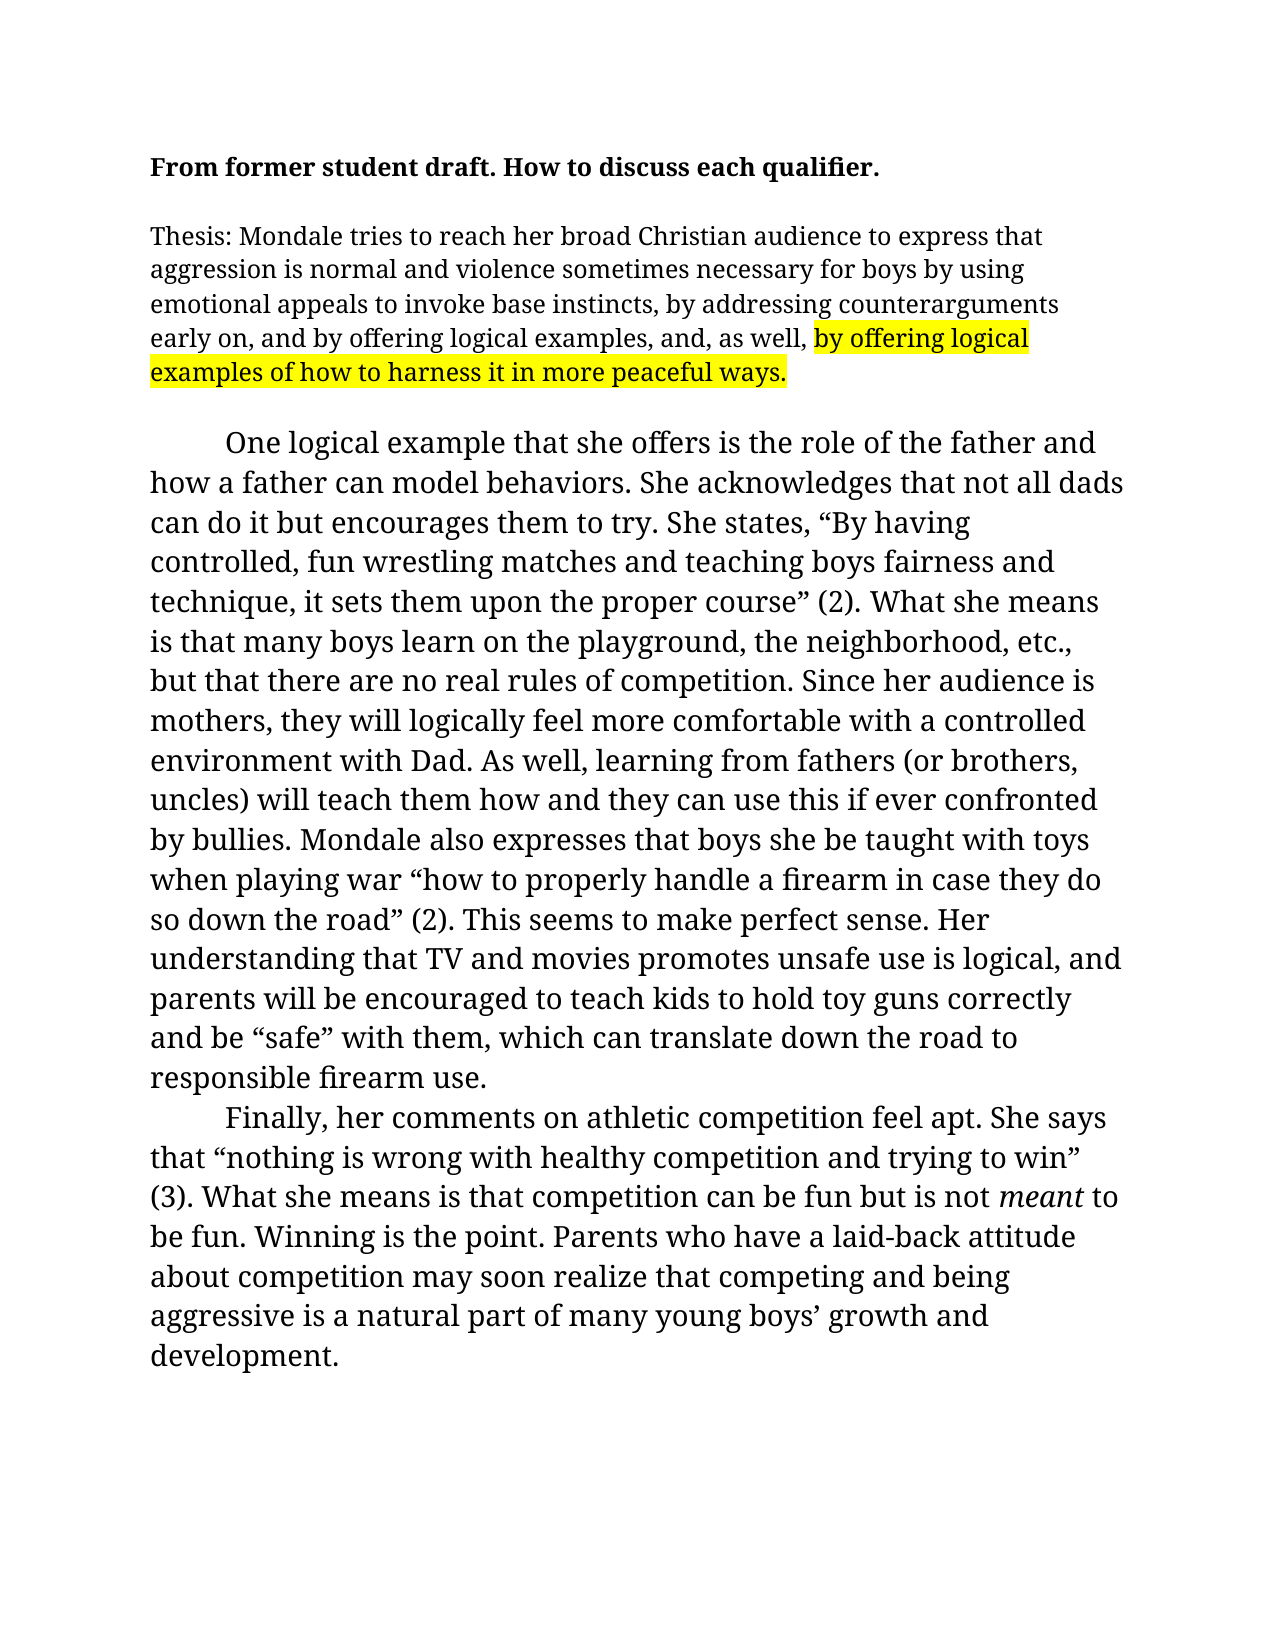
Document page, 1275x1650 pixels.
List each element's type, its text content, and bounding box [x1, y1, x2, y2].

text Finally, her comments on athletic competition feel apt. She says that “nothing is wrong with healthy competition and trying to win” (3). What she means is that competition can be fun but is not meant to be fun. Winning is the point. Parents who have a laid-back attitude about competition may soon realize that competing and being aggressive is a natural part of many young boys’ growth and development. [150, 1097, 1125, 1375]
text From former student draft. How to discuss each qualifier. [150, 150, 1125, 184]
text Thesis: Mondale tries to reach her broad Christian audience to express that aggression is normal and violence sometimes necessary for boys by using emotional appeals to invoke base instincts, by addressing counterarguments early on, and by offering logical examples, and, as well, by offering logical examples of how to harness it in more peaceful ways. [150, 218, 1125, 388]
text One logical example that she offers is the role of the father and how a father can model behaviors. She acknowledges that not all dads can do it but encourages them to try. She states, “By having controlled, fun wrestling matches and teaching boys fairness and technique, it sets them upon the proper course” (2). What she means is that many boys learn on the playground, the neighborhood, etc., but that there are no real rules of competition. Since her audience is mothers, they will logically feel more comfortable with a controlled environment with Dad. As well, learning from fathers (or brothers, uncles) will teach them how and they can use this if ever confronted by bullies. Mondale also expresses that boys she be taught with toys when playing war “how to properly handle a firearm in case they do so down the road” (2). This seems to make perfect sense. Her understanding that TV and movies promotes unsafe use is logical, and parents will be encouraged to teach kids to hold toy guns correctly and be “safe” with them, which can translate down the road to responsible firearm use. [150, 422, 1125, 1097]
